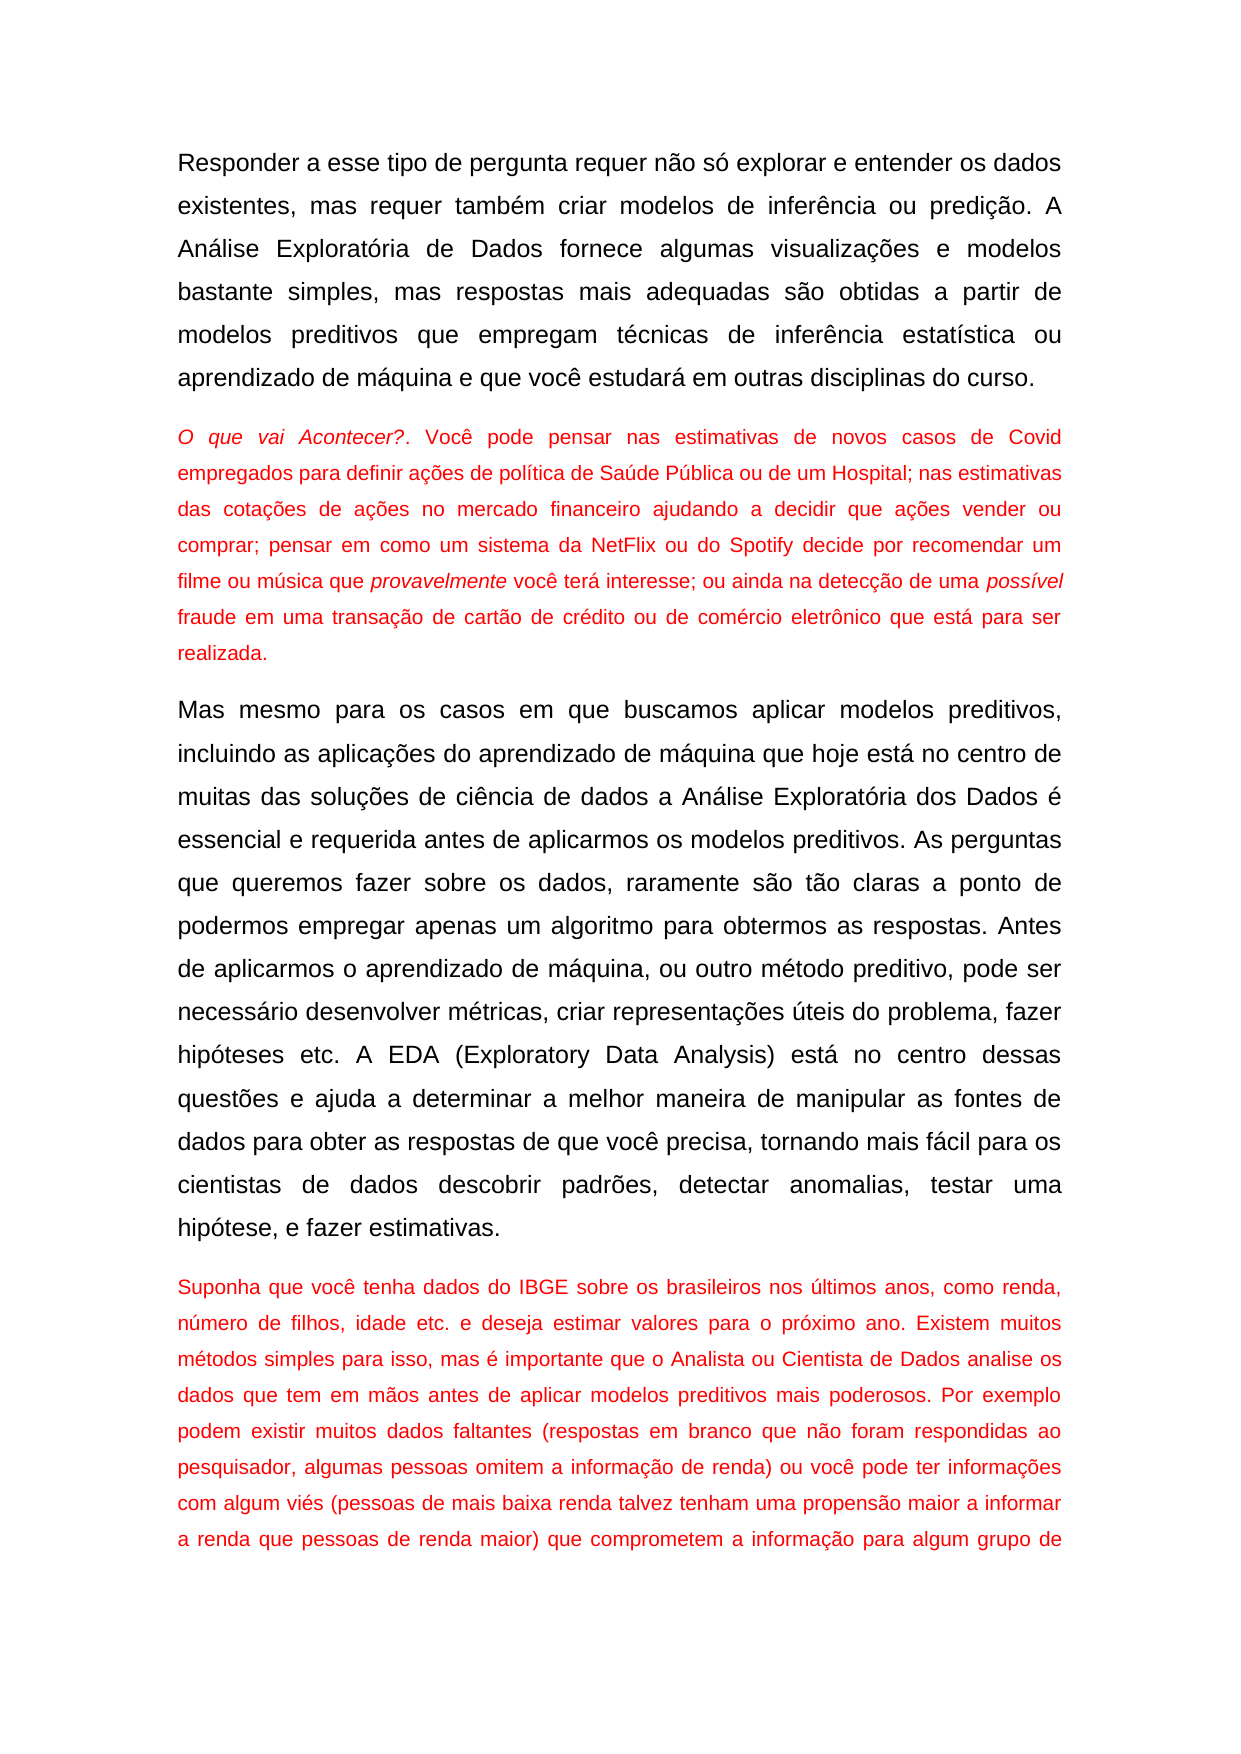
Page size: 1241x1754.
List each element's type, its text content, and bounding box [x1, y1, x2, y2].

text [177, 1275, 1063, 1550]
text Responder a esse tipo de pergunta requer não só explorar e entender os dados existentes, mas requer também criar modelos de inferência ou predição. A Análise Exploratória de Dados fornece algumas visualizações e modelos bastante simples, mas respostas mais adequadas são obtidas a partir de modelos preditivos que empregam técnicas de inferência estatística ou aprendizado de máquina e que você estudará em outras disciplinas do curso. [177, 148, 1063, 392]
text Mas mesmo para os casos em que buscamos aplicar modelos preditivos, incluindo as aplicações do aprendizado de máquina que hoje está no centro de muitas das soluções de ciência de dados a Análise Exploratória dos Dados é essencial e requerida antes de aplicarmos os modelos preditivos. As perguntas que queremos fazer sobre os dados, raramente são tão claras a ponto de podermos empregar apenas um algoritmo para obtermos as respostas. Antes de aplicarmos o aprendizado de máquina, ou outro método preditivo, pode ser necessário desenvolver métricas, criar representações úteis do problema, fazer hipóteses etc. A EDA (Exploratory Data Analysis) está no centro dessas questões e ajuda a determinar a melhor maneira de manipular as fontes de dados para obter as respostas de que você precisa, tornando mais fácil para os cientistas de dados descobrir padrões, detectar anomalias, testar uma hipótese, e fazer estimativas. [177, 695, 1063, 1242]
text O que vai Acontecer?. Você pode pensar nas estimativas de novos casos de Covid empregados para definir ações de política de Saúde Pública ou de um Hospital; nas estimativas das cotações de ações no mercado financeiro ajudando a decidir que ações vender ou comprar; pensar em como um sistema da NetFlix ou do Spotify decide por recomendar um filme ou música que provavelmente você terá interesse; ou ainda na detecção de uma possível fraude em uma transação de cartão de crédito ou de comércio eletrônico que está para ser realizada. [177, 425, 1063, 665]
